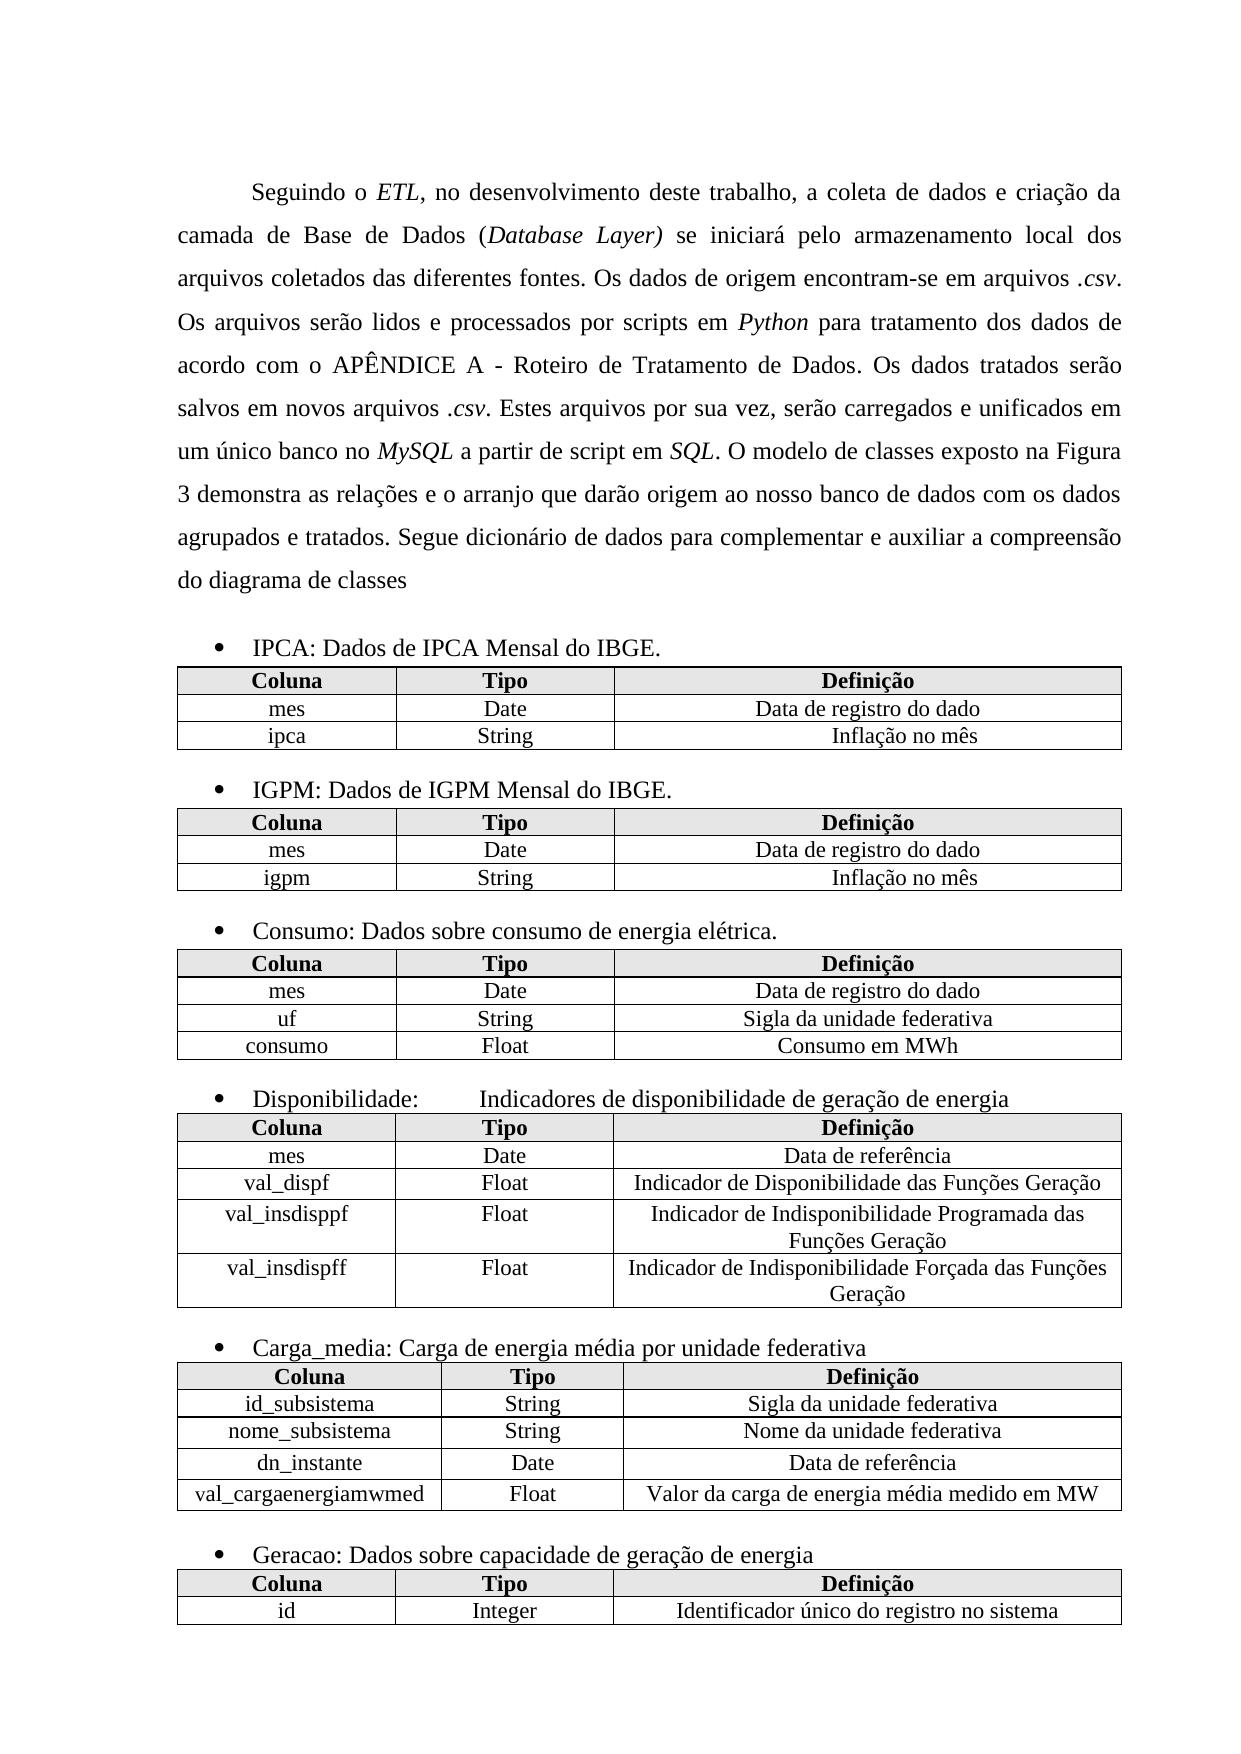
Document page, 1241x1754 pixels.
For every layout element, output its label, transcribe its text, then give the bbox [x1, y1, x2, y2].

table_header Coluna [178, 1363, 441, 1389]
table_header Coluna [178, 668, 396, 694]
table_cell Date [442, 1449, 623, 1479]
table_cell Data de registro do dado [615, 836, 1121, 862]
table_header Tipo [397, 668, 614, 694]
table_header Coluna [178, 1114, 395, 1141]
table_cell Date [396, 1142, 613, 1168]
table_cell Float [396, 1169, 613, 1199]
list IGPM: Dados de IGPM Mensal do IBGE. [215, 775, 1122, 803]
table_header Coluna [178, 950, 396, 976]
table_cell Inflação no mês [615, 864, 1121, 890]
table_header Definição [615, 668, 1121, 694]
table_cell mes [178, 1142, 395, 1168]
table_header Tipo [396, 1114, 613, 1141]
table_cell dn_instante [178, 1449, 441, 1479]
table_header Coluna [178, 1570, 395, 1596]
list Carga_media: Carga de energia média por unidade federativa [215, 1333, 1122, 1362]
table_cell Float [397, 1032, 614, 1058]
table_cell Date [397, 836, 614, 862]
table_header Definição [624, 1363, 1121, 1389]
table_cell Sigla da unidade federativa [615, 1005, 1121, 1031]
table_cell Identificador único do registro no sistema [614, 1597, 1121, 1623]
text Seguindo o ETL, no desenvolvimento deste trabalho, a coleta de dados e criação da camada de Base de Dados (Database Layer) se iniciará pelo armazenamento local dos arquivos coletados das diferentes fontes. Os dados de origem encontram-se em arquivos .csv. Os arquivos serão lidos e processados por scripts em Python para tratamento dos dados de acordo com o APÊNDICE A - Roteiro Tratamento de Dados. Os dados tratados serão salvos em novos arquivos .csv. Estes arquivos por sua vez, serão carregados e unificados em um único banco no MySQL a partir de script em SQL. O modelo de classes exposto na Figura 3 demonstra as relações e o arranjo que darão origem ao nosso banco de dados com os dados agrupados e tratados. Segue dicionário de dados para complementar e auxiliar a compreensão do diagrama de classes [177, 177, 1122, 594]
table_cell Data de registro do dado [615, 978, 1121, 1004]
table_cell Indicador de Disponibilidade das Funções Geração [614, 1169, 1121, 1199]
table_header Definição [614, 1114, 1121, 1141]
table_header Tipo [397, 950, 614, 976]
table_cell Float [396, 1200, 613, 1253]
table_cell Data de registro do dado [615, 695, 1121, 721]
table_cell Consumo em MWh [615, 1032, 1121, 1058]
table_cell Nome da unidade federativa [624, 1418, 1121, 1448]
table_cell Float [396, 1254, 613, 1307]
table_cell Date [397, 978, 614, 1004]
table_cell val_insdispff [178, 1254, 395, 1307]
table_cell Float [442, 1480, 623, 1510]
table_cell mes [178, 836, 396, 862]
table_cell val_cargaenergiamwmed [178, 1480, 441, 1510]
table_header Tipo [397, 809, 614, 835]
table_header Definição [614, 1570, 1121, 1596]
table_cell Indicador de Indisponibilidade Programada das Funções Geração [614, 1200, 1121, 1253]
table_cell Indicador de Indisponibilidade Forçada das Funções Geração [614, 1254, 1121, 1307]
table_cell id_subsistema [178, 1390, 441, 1416]
table_cell mes [178, 695, 396, 721]
list Consumo: Dados sobre consumo de energia elétrica. [215, 916, 1122, 945]
table_cell uf [178, 1005, 396, 1031]
table_cell id [178, 1597, 395, 1623]
table_header Definição [615, 809, 1121, 835]
table_cell ipca [178, 722, 396, 749]
table_cell String [397, 1005, 614, 1031]
table_cell String [442, 1418, 623, 1448]
table_header Tipo [396, 1570, 613, 1596]
table_cell Inflação no mês [615, 722, 1121, 749]
table_cell String [397, 864, 614, 890]
table_cell Sigla da unidade federativa [624, 1390, 1121, 1416]
table_cell Data de referência [624, 1449, 1121, 1479]
list IPCA: Dados de IPCA Mensal do IBGE. [215, 633, 1122, 662]
table_cell Integer [396, 1597, 613, 1623]
table_cell val_insdisppf [178, 1200, 395, 1253]
table_cell Data de referência [614, 1142, 1121, 1168]
table_cell String [442, 1390, 623, 1416]
table_cell val_dispf [178, 1169, 395, 1199]
table_cell consumo [178, 1032, 396, 1058]
table_header Tipo [442, 1363, 623, 1389]
table_cell nome_subsistema [178, 1418, 441, 1448]
table_header Definição [615, 950, 1121, 976]
table_cell Date [397, 695, 614, 721]
list Geracao: Dados sobre capacidade de geração de energia [215, 1540, 1122, 1569]
list Disponibilidade: Indicadores de disponibilidade de geração de energia [215, 1084, 1122, 1113]
table_cell Valor da carga de energia média medido em MW [624, 1480, 1121, 1510]
table_cell mes [178, 978, 396, 1004]
table_cell igpm [178, 864, 396, 890]
table_header Coluna [178, 809, 396, 835]
table_cell String [397, 722, 614, 749]
